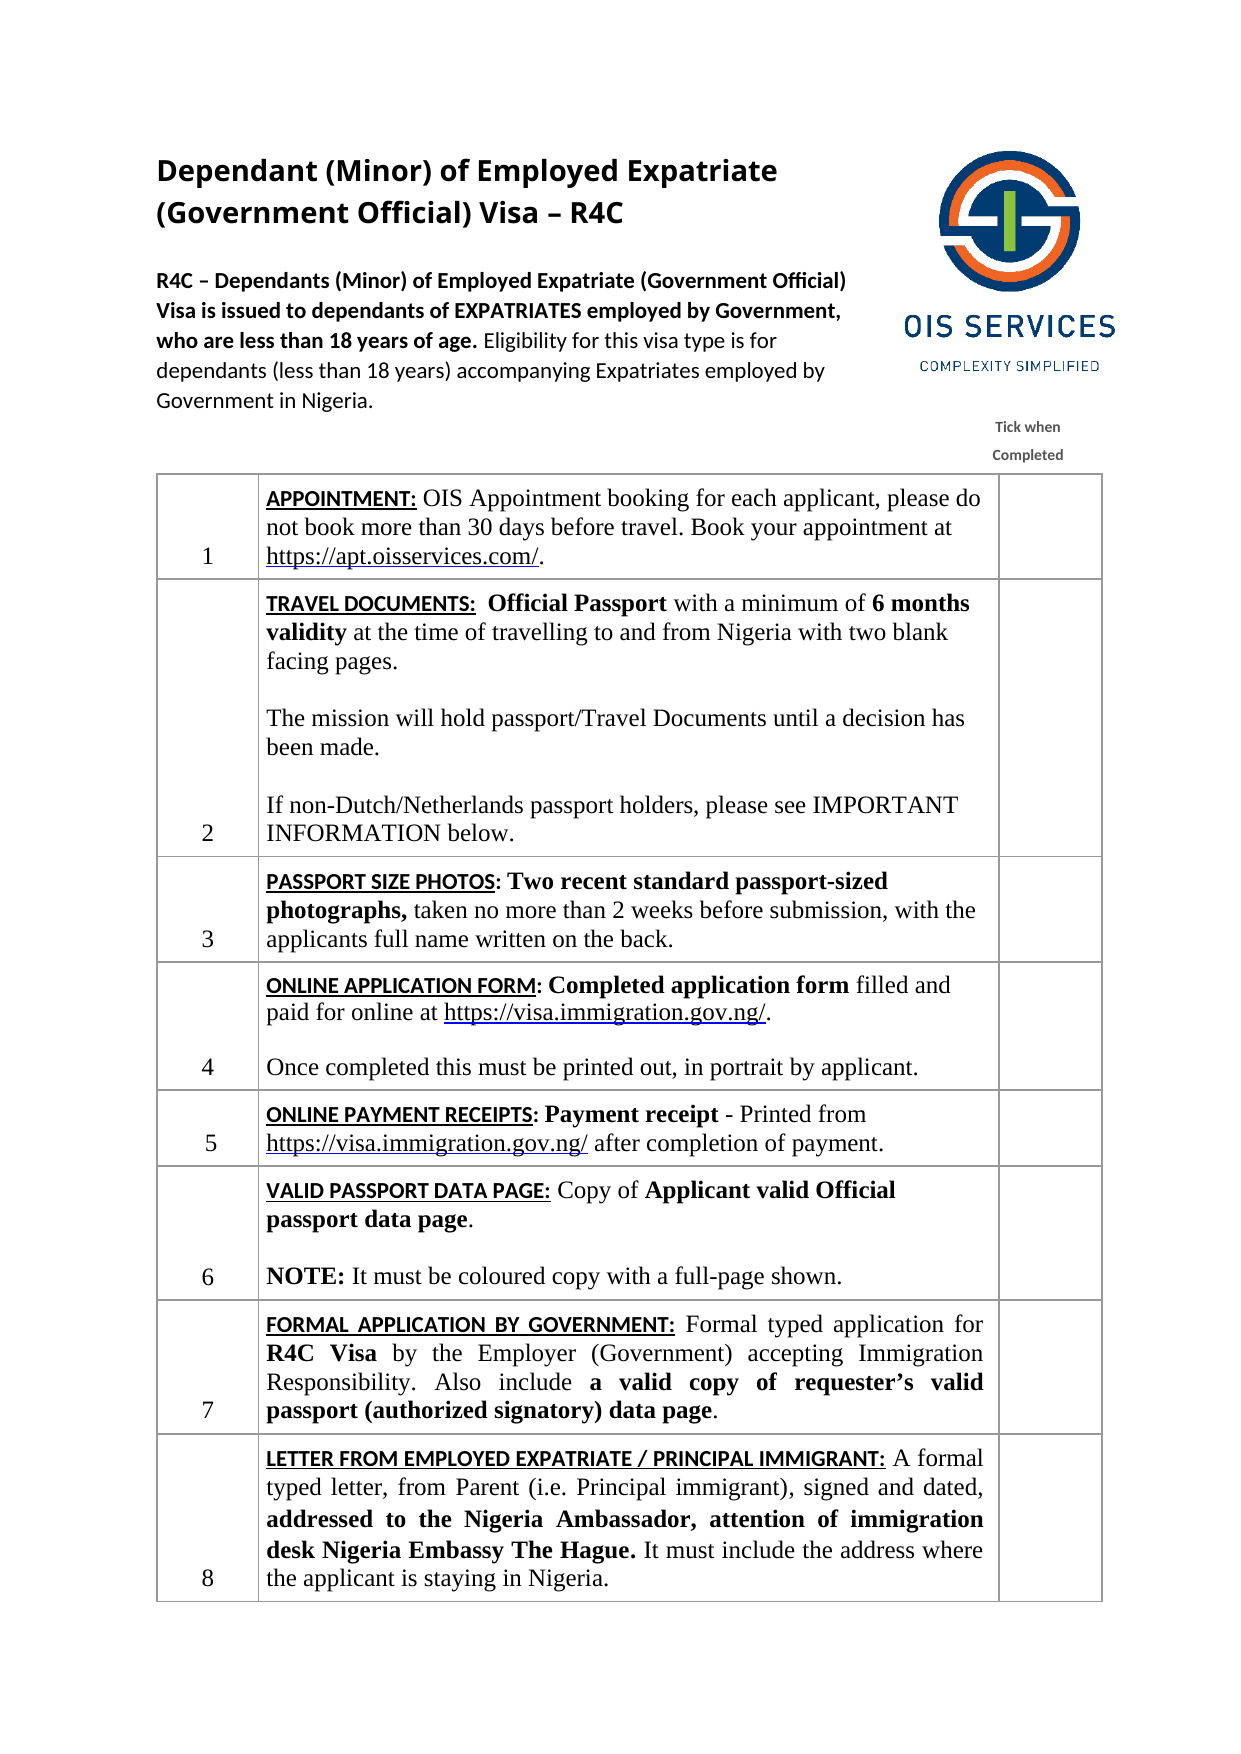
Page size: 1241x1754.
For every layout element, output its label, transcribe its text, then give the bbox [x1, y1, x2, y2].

table_cell [1000, 1301, 1101, 1433]
table_cell 5 [158, 1091, 258, 1165]
table_cell 2 [158, 580, 258, 856]
table_cell [1000, 1167, 1101, 1299]
table_cell LETTER FROM EMPLOYED EXPATRIATE / PRINCIPAL IMMIGRANT: A formal typed letter, from Parent (i.e. Principal immigrant), signed and dated, addressed to the Nigeria Ambassador, attention of immigration desk Nigeria Embassy The Hague. It must include the address where the applicant is staying in Nigeria. [259, 1435, 998, 1601]
table_header APPOINTMENT: OIS Appointment booking for each applicant, please do not book more than 30 days before travel. Book your appointment at https://apt.oisservices.com/. [259, 475, 998, 578]
table_cell FORMAL APPLICATION BY GOVERNMENT: Formal typed application for R4C Visa by the Employer (Government) accepting Immigration Responsibility. Also include a valid copy of requester’s valid passport (authorized signatory) data page. [259, 1301, 998, 1433]
table_cell [1000, 963, 1101, 1089]
table_cell VALID PASSPORT DATA PAGE: Copy of Applicant valid Official passport data page. NOTE: It must be coloured copy with a full-page shown. [259, 1167, 998, 1299]
table_cell TRAVEL DOCUMENTS: Official Passport with a minimum of 6 months validity at the time of travelling to and from Nigeria with two blank facing pages. The mission will hold passport/Travel Documents until a decision has been made. If non-Dutch/Netherlands passport holders, please see IMPORTANT INFORMATION below. [259, 580, 998, 856]
table_cell [1000, 1091, 1101, 1165]
table_cell 3 [158, 857, 258, 961]
table_cell [1000, 1435, 1101, 1601]
table_cell 4 [158, 963, 258, 1089]
table_cell 7 [158, 1301, 258, 1433]
table_cell 6 [158, 1167, 258, 1299]
table_header [1000, 475, 1101, 578]
table_cell 8 [158, 1435, 258, 1601]
text R4C – Dependants (Minor) of Employed Expatriate (Government Official) Visa is issued to dependants of EXPATRIATES employed by Government, who are less than 18 years of age. Eligibility for this visa type is for dependants (less than 18 years) accompanying Expatriates employed by Government in Nigeria. [156, 266, 1090, 415]
table_cell [1000, 857, 1101, 961]
table_cell ONLINE APPLICATION FORM: Completed application form filled and paid for online at https://visa.immigration.gov.ng/. Once completed this must be printed out, in portrait by applicant. [259, 963, 998, 1089]
text Tick when Completed [966, 417, 1090, 464]
table_cell PASSPORT SIZE PHOTOS: Two recent standard passport-sized photographs, taken no more than 2 weeks before submission, with the applicants full name written on the back. [259, 857, 998, 961]
table_header 1 [158, 475, 258, 578]
table_cell [1000, 580, 1101, 856]
table_cell ONLINE PAYMENT RECEIPTS: Payment receipt - Printed from https://visa.immigration.gov.ng/ after completion of payment. [259, 1091, 998, 1165]
picture [903, 150, 1115, 372]
text Dependant (Minor) of Employed Expatriate (Government Official) Visa – R4C [156, 150, 903, 232]
